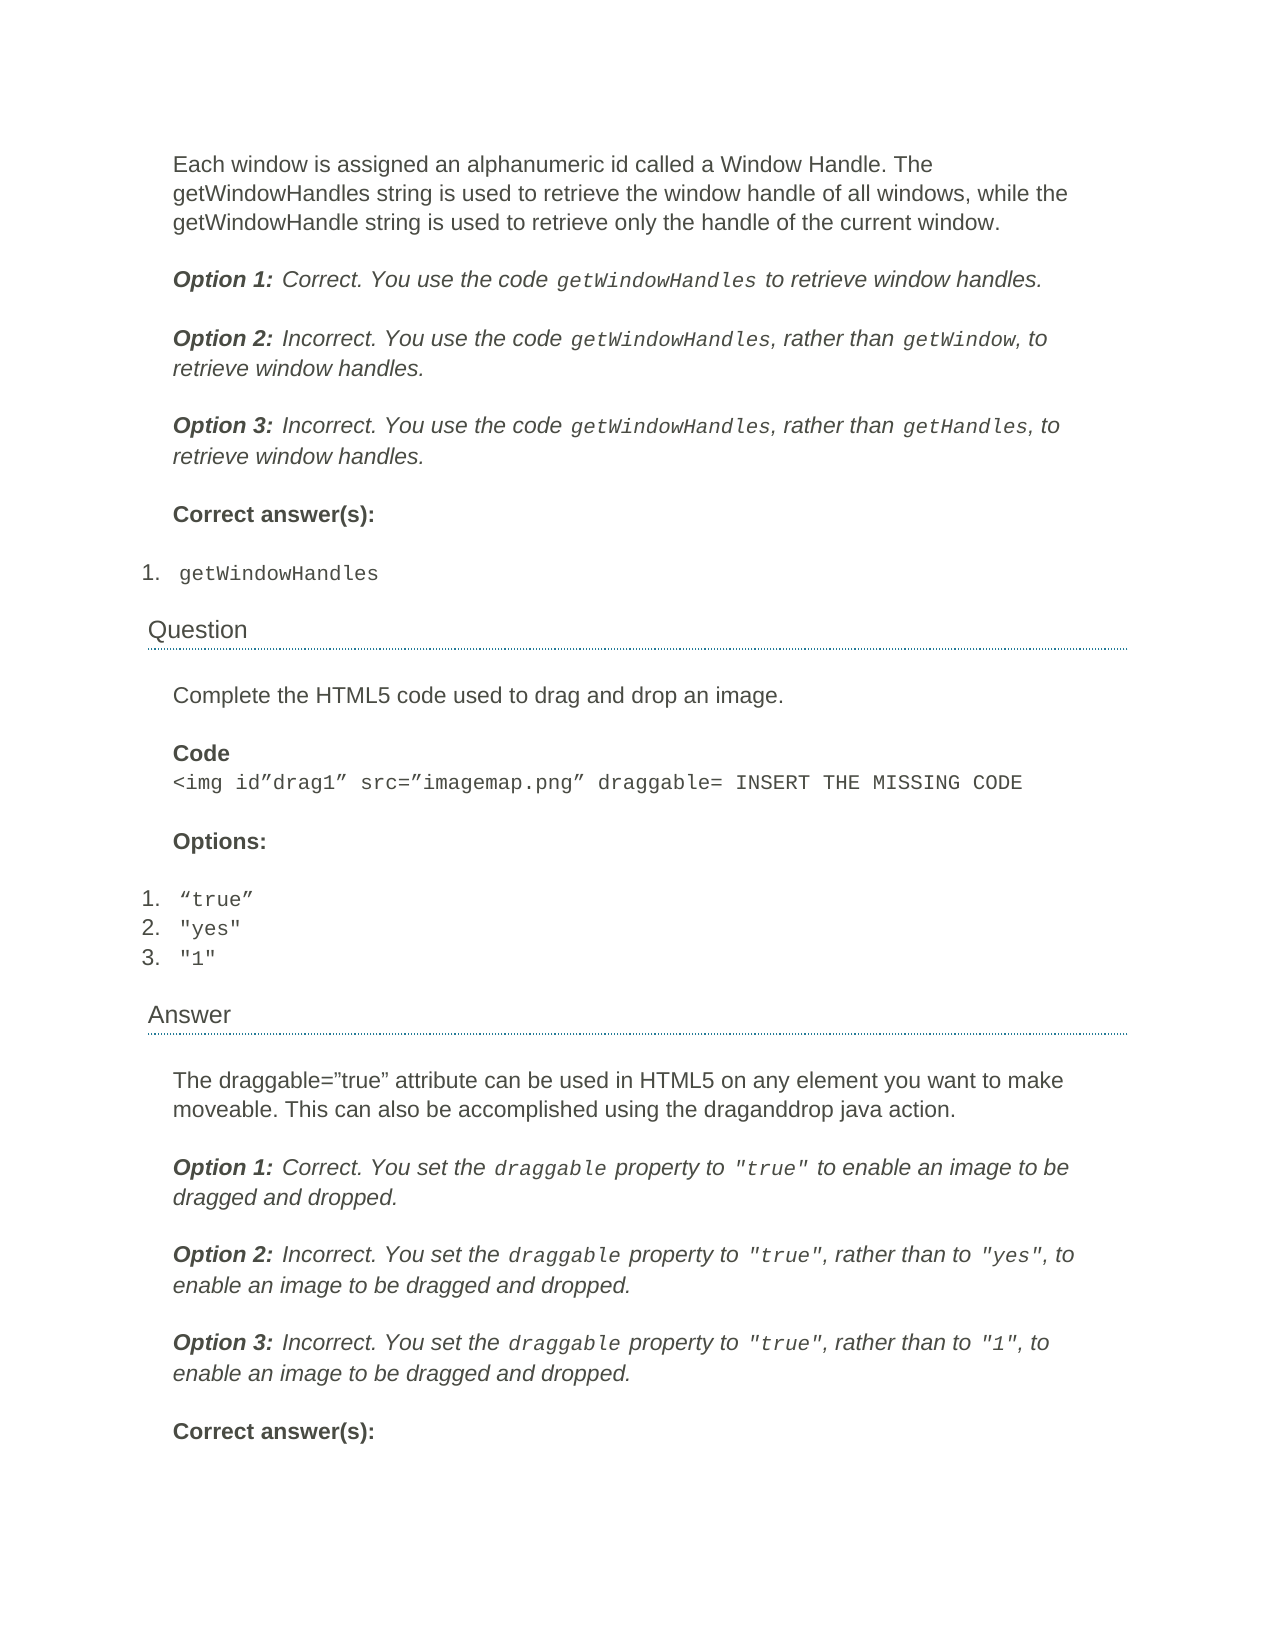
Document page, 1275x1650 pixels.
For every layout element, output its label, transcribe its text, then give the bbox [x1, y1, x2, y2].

text Each window is assigned an alphanumeric id called a Window Handle. The getWindowHandles string is used to retrieve the window handle of all windows, while the getWindowHandle string is used to retrieve only the handle of the current window. [173, 148, 1102, 235]
text Option 1: Correct. You set the draggable property to "true" to enable an image to be dragged and dropped. [173, 1152, 1102, 1210]
list "yes" [141, 913, 1065, 942]
text Option 2: Incorrect. You use the code getWindowHandles, rather than getWindow, to retrieve window handles. [173, 323, 1102, 382]
text Option 3: Incorrect. You use the code getWindowHandles, rather than getHandles, to retrieve window handles. [173, 411, 1102, 469]
text Complete the HTML5 code used to drag and drop an image. [173, 679, 1102, 708]
text Option 2: Incorrect. You set the draggable property to "true", rather than to "yes", to enable an image to be dragged and dropped. [173, 1239, 1102, 1298]
list "1" [141, 942, 1065, 971]
list getWindowHandles [141, 557, 1065, 586]
list “true” [141, 883, 1065, 913]
text Correct answer(s): [173, 498, 1102, 528]
text Options: [173, 825, 1102, 854]
text Code <img id”drag1” src=”imagemap.png” draggable= INSERT THE MISSING CODE [173, 737, 1102, 796]
text Option 3: Incorrect. You set the draggable property to "true", rather than to "1", to enable an image to be dragged and dropped. [173, 1327, 1102, 1386]
text Option 1: Correct. You use the code getWindowHandles to retrieve window handles. [173, 264, 1102, 294]
text Answer [148, 1001, 1127, 1035]
text The draggable=”true” attribute can be used in HTML5 on any element you want to make moveable. This can also be accomplished using the draganddrop java action. [173, 1064, 1102, 1123]
text Question [148, 615, 1127, 650]
text Correct answer(s): [173, 1415, 1102, 1444]
